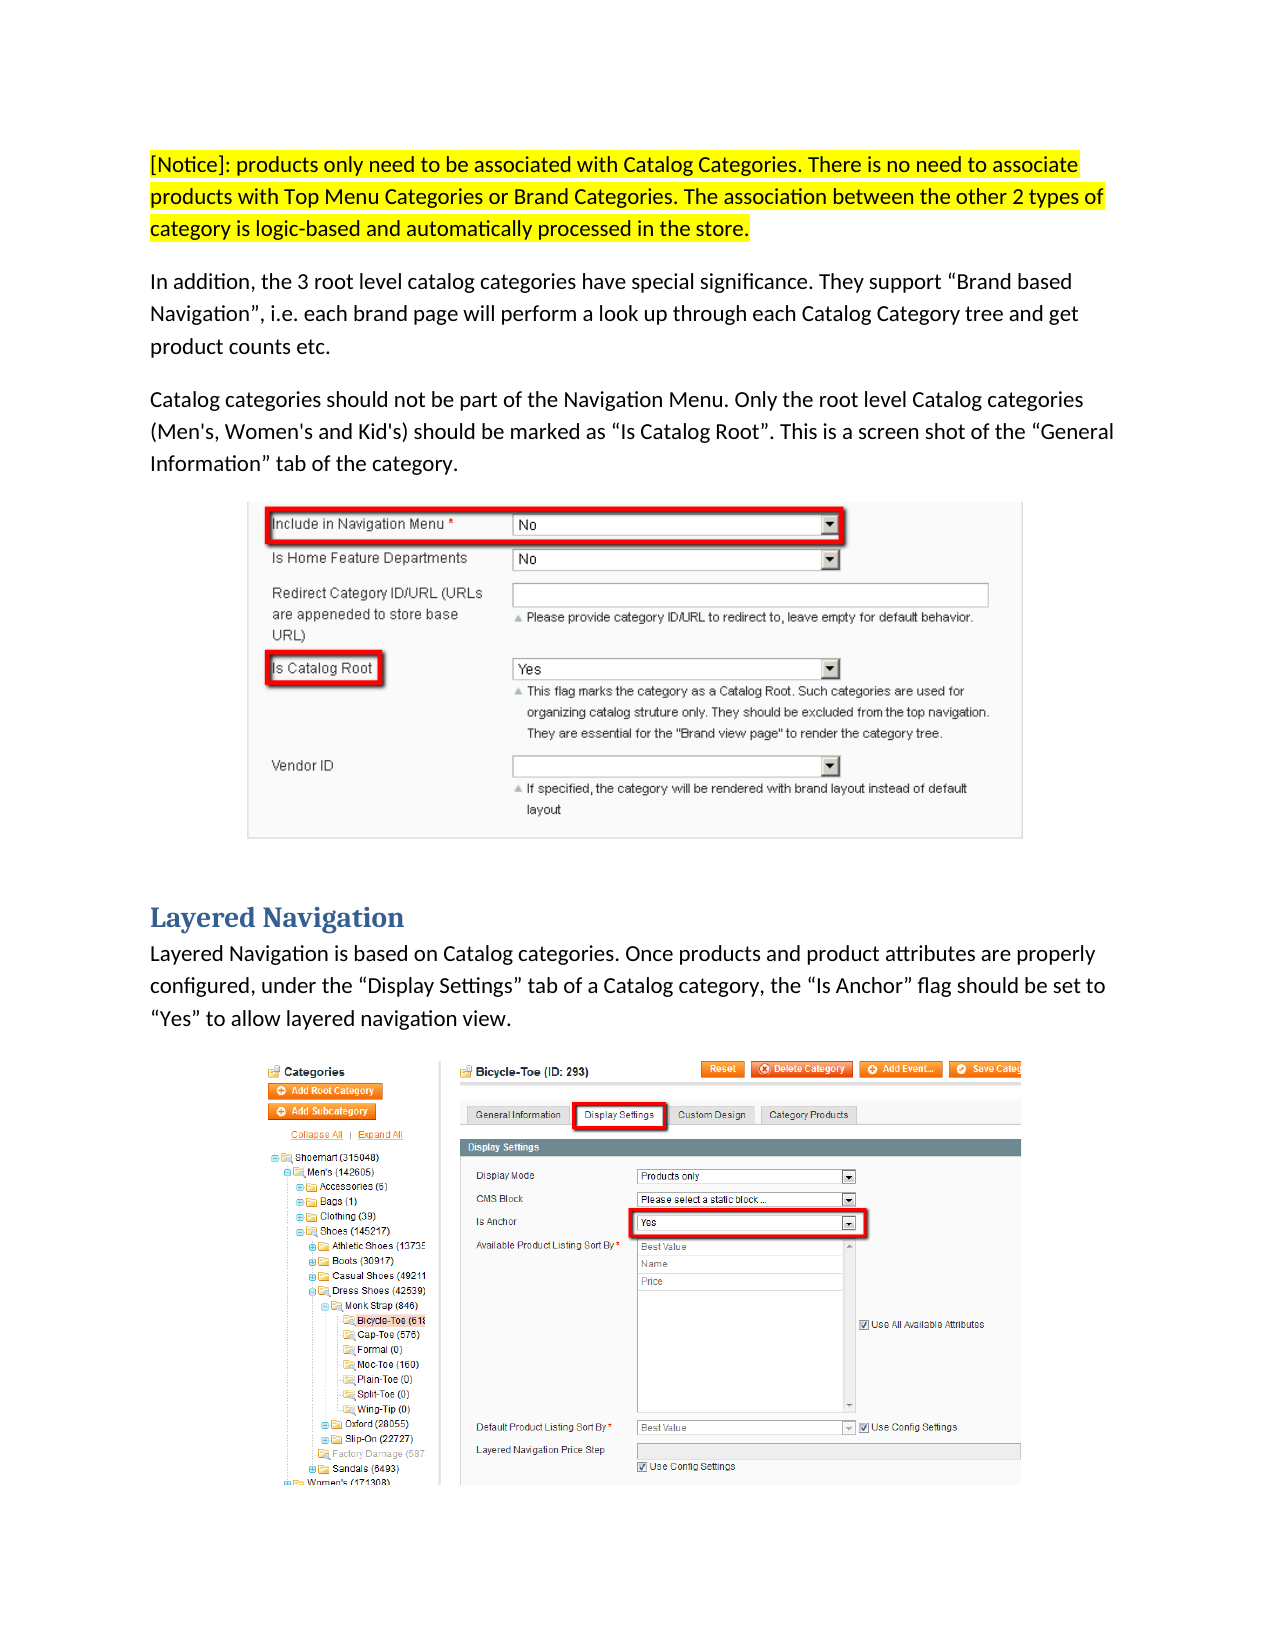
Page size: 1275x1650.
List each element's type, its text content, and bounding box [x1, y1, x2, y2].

list In addition, the 3 root level catalog categories have special significance. They support “Brand based Navigation”, i.e. each brand page will perform a look up through each Catalog Category tree and get product counts etc. [150, 267, 1125, 360]
subtitle Layered Navigation [150, 901, 1125, 934]
list [Notice]: products only need to be associated with Catalog Categories. There is no need to associate products with Top Menu Categories or Brand Categories. The association between the other 2 types of category is logic-based and automatically processed in the store. [150, 150, 1125, 242]
picture [245, 502, 1030, 847]
picture [253, 1056, 1022, 1485]
list Catalog categories should not be part of the Navigation Menu. Only the root level Catalog categories (Men's, Women's and Kid's) should be marked as “Is Catalog Root”. This is a screen shot of the “General Information” tab of the category. [150, 385, 1125, 477]
list Layered Navigation is based on Catalog categories. Once products and product attributes are properly configured, under the “Display Settings” tab of a Catalog category, the “Is Anchor” flag should be set to “Yes” to allow layered navigation view. [150, 939, 1125, 1032]
